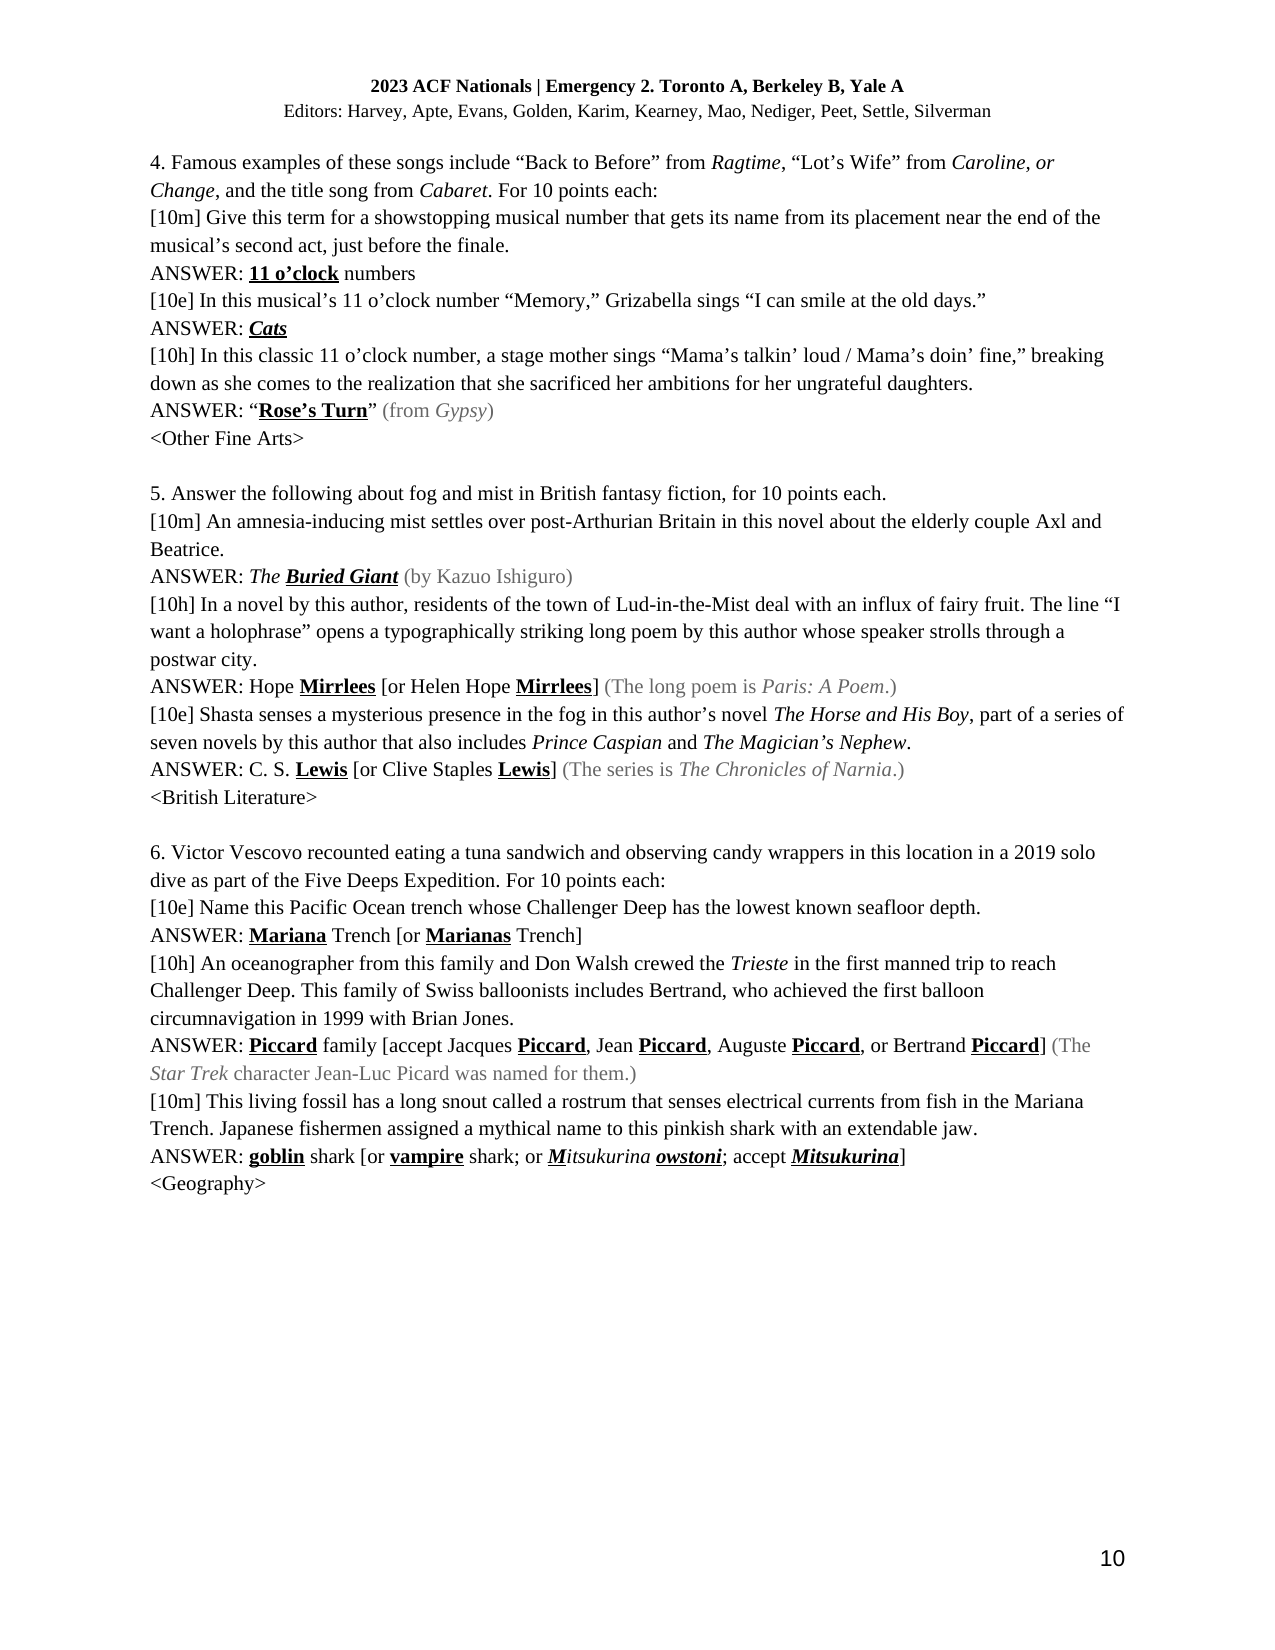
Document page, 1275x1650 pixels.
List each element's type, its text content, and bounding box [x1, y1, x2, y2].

text <Geography> [150, 1171, 1125, 1195]
text <British Literature> [150, 785, 1125, 809]
text [10m] Give this term for a showstopping musical number that gets its name from its placement near the end of the musical’s second act, just before the finale. [150, 205, 1125, 257]
text [10e] Name this Pacific Ocean trench whose Challenger Deep has the lowest known seafloor depth. [150, 895, 1125, 919]
text [10h] An oceanographer from this family and Don Walsh crewed the Trieste in the first manned trip to reach Challenger Deep. This family of Swiss balloonists includes Bertrand, who achieved the first balloon circumnavigation in 1999 with Brian Jones. [150, 951, 1125, 1030]
text 4. Famous examples of these songs include “Back to Before” from Ragtime, “Lot’s Wife” from Caroline, or Change, and the title song from Cabaret. For 10 points each: [150, 150, 1125, 202]
text [10h] In this classic 11 o’clock number, a stage mother sings “Mama’s talkin’ loud / Mama’s doin’ fine,” breaking down as she comes to the realization that she sacrificed her ambitions for her ungrateful daughters. [150, 343, 1125, 395]
text [10m] This living fossil has a long snout called a rostrum that senses electrical currents from fish in the Mariana Trench. Japanese fishermen assigned a mythical name to this pinkish shark with an extendable jaw. [150, 1088, 1125, 1140]
text [10e] Shasta senses a mysterious presence in the fog in this author’s novel The Horse and His Boy, part of a series of seven novels by this author that also includes Prince Caspian and The Magician’s Nephew. ANSWER: C. S. Lewis [or Clive Staples Lewis] (The series is The Chronicles of Narnia.) [150, 702, 1125, 781]
text ANSWER: Piccard family [accept Jacques Piccard, Jean Piccard, Auguste Piccard, or Bertrand Piccard] (The Star Trek character Jean-Luc Picard was named for them.) [150, 1033, 1125, 1085]
text ANSWER: Mariana Trench [or Marianas Trench] [150, 923, 1125, 947]
text <Other Fine Arts> [150, 426, 1125, 450]
text 6. Victor Vescovo recounted eating a tuna sandwich and observing candy wrappers in this location in a 2019 solo dive as part of the Five Deeps Expedition. For 10 points each: [150, 840, 1125, 892]
text ANSWER: “Rose’s Turn” (from Gypsy) [150, 398, 1125, 422]
text ANSWER: goblin shark [or vampire shark; or Mitsukurina owstoni; accept Mitsukurina] [150, 1144, 1125, 1168]
text [10m] An amnesia-inducing mist settles over post-Arthurian Britain in this novel about the elderly couple Axl and Beatrice. ANSWER: The Buried Giant (by Kazuo Ishiguro) [150, 509, 1125, 588]
text ANSWER: 11 o’clock numbers [150, 260, 1125, 284]
text [10e] In this musical’s 11 o’clock number “Memory,” Grizabella sings “I can smile at the old days.” [150, 288, 1125, 312]
text 5. Answer the following about fog and mist in British fantasy fiction, for 10 points each. [150, 481, 1125, 505]
text ANSWER: Cats [150, 316, 1125, 340]
text [10h] In a novel by this author, residents of the town of Lud-in-the-Mist deal with an influx of fairy fruit. The line “I want a holophrase” opens a typographically striking long poem by this author whose speaker strolls through a postwar city. ANSWER: Hope Mirrlees [or Helen Hope Mirrlees] (The long poem is Paris: A Poem.) [150, 592, 1125, 698]
